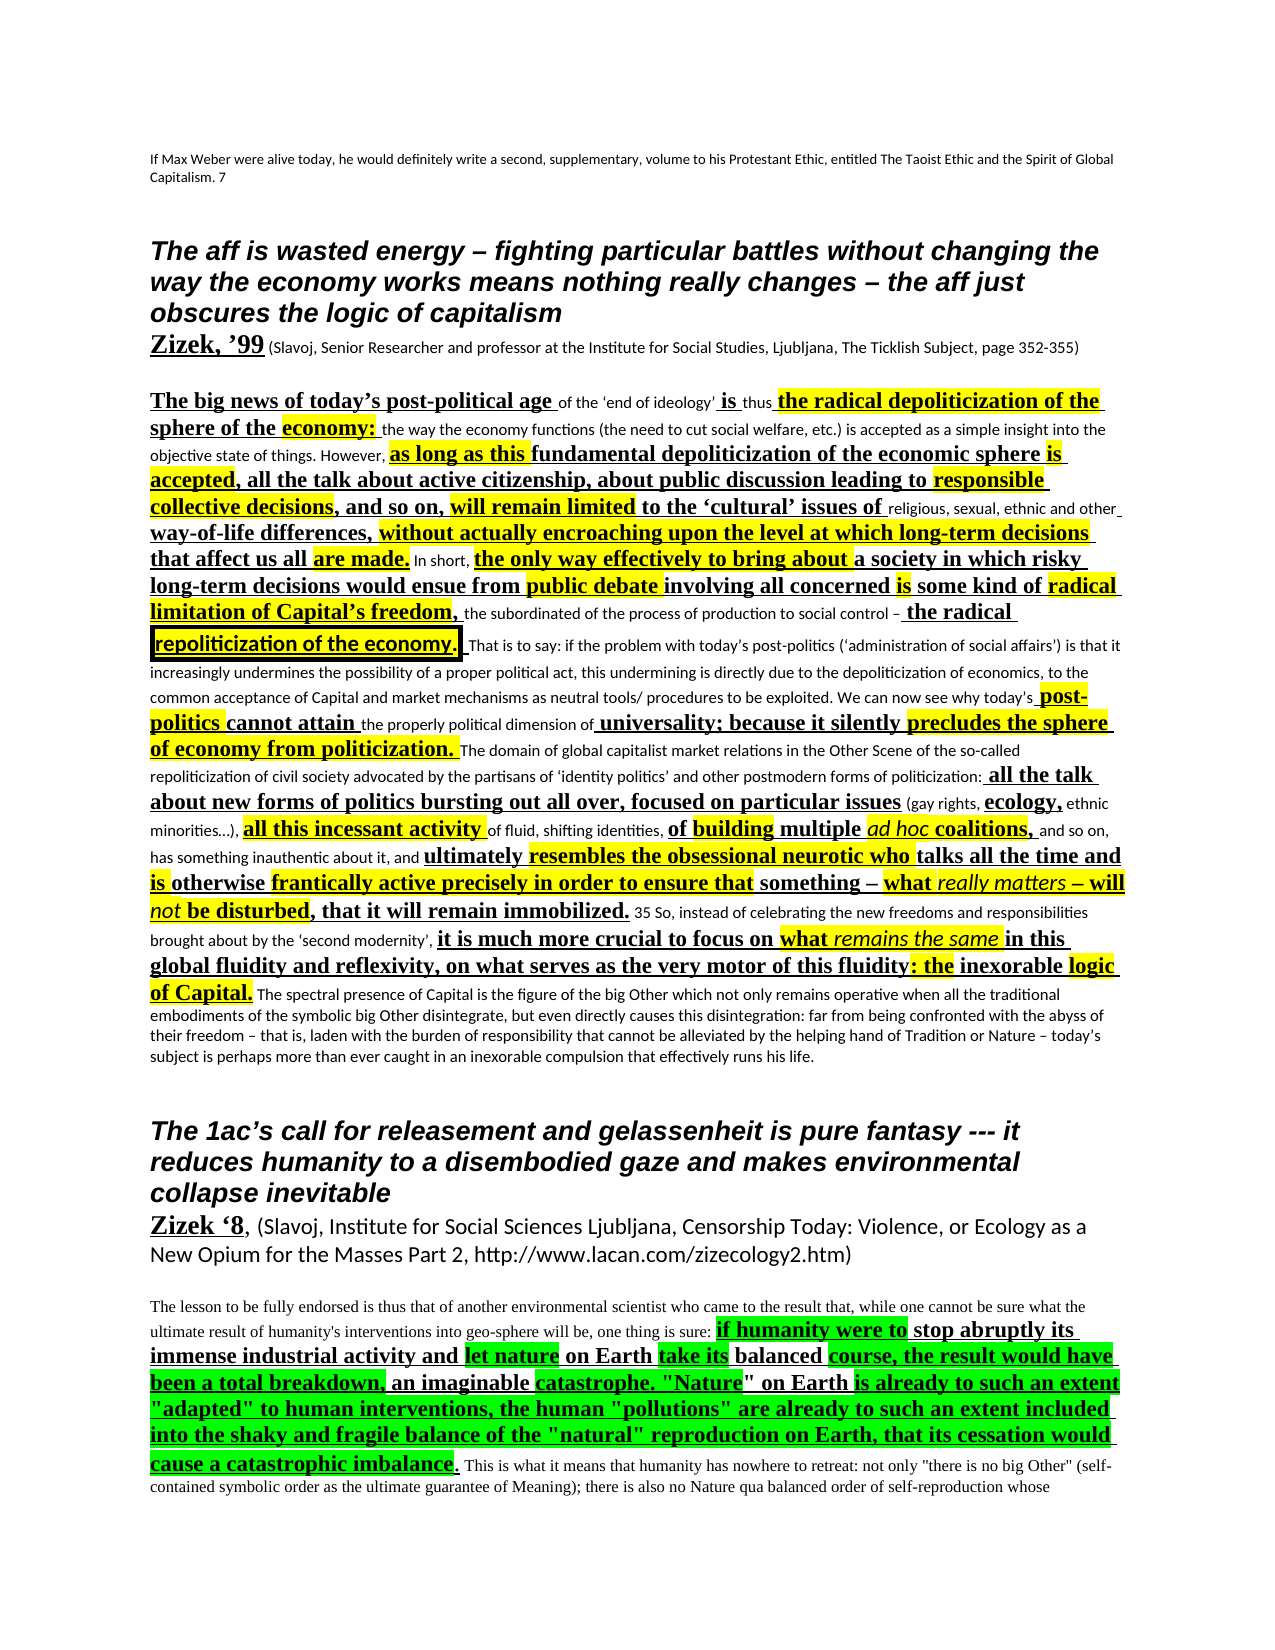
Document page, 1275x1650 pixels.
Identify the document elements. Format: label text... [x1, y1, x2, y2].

text The big news of today’s post-political age of the ‘end of ideology’ is thus the radical depoliticization of the sphere of the economy: the way the economy functions (the need to cut social welfare, etc.) is accepted as a simple insight into the objective state of things. However, as long as this fundamental depoliticization of the economic sphere is accepted, all the talk about active citizenship, about public discussion leading to responsible collective decisions, and so on, will remain limited to the ‘cultural’ issues of religious, sexual, ethnic and other way-of-life differences, without actually encroaching upon the level at which long-term decisions that affect us all are made. In short, the only way effectively to bring about a society in which risky long-term decisions would ensue from public debate involving all concerned is some kind of radical limitation of Capital’s freedom, the subordinated of the process of production to social control – the radical repoliticization of the economy. That is to say: if the problem with today’s post-politics (‘administration of social affairs’) is that it increasingly undermines the possibility of a proper political act, this undermining is directly due to the depoliticization of economics, to the common acceptance of Capital and market mechanisms as neutral tools/ procedures to be exploited. We can now see why today’s post-politics cannot attain the properly political dimension of universality; because it silently precludes the sphere of economy from politicization. The domain of global capitalist market relations in the Other Scene of the so-called repoliticization of civil society advocated by the partisans of ‘identity politics’ and other postmodern forms of politicization: all the talk about new forms of politics bursting out all over, focused on particular issues (gay rights, ecology, ethnic minorities…), all this incessant activity of fluid, shifting identities, of building multiple ad hoc coalitions, and so on, has something inauthentic about it, and ultimately resembles the obsessional neurotic who talks all the time and is otherwise frantically active precisely in order to ensure that something – what really matters – will not be disturbed, that it will remain immobilized. 35 So, instead of celebrating the new freedoms and responsibilities brought about by the ‘second modernity’, it is much more crucial to focus on what remains the same in this global fluidity and reflexivity, on what serves as the very motor of this fluidity: the inexorable logic of Capital. The spectral presence of Capital is the figure of the big Other which not only remains operative when all the traditional embodiments of the symbolic big Other disintegrate, but even directly causes this disintegration: far from being confronted with the abyss of their freedom – that is, laden with the burden of responsibility that cannot be alleviated by the helping hand of Tradition or Nature – today’s subject is perhaps more than ever caught in an inexorable compulsion that effectively runs his life. [150, 387, 1125, 892]
text Zizek ‘8, (Slavoj, Institute for Social Sciences Ljubljana, Censorship Today: Violence, or Ecology as a New Opium for the Masses Part 2, http://www.lacan.com/zizecology2.htm) [150, 1209, 1125, 1268]
text The 1ac’s call for releasement and gelassenheit is pure fantasy --- it reduces humanity to a disembodied gaze and makes environmental collapse inevitable [150, 1115, 1125, 1209]
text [150, 150, 1125, 186]
text Zizek, ’99 (Slavoj, Senior Researcher and professor at the Institute for Social Studies, Ljubljana, The Ticklish Subject, page 352-355) [150, 328, 1125, 359]
text The aff is wasted energy – fighting particular battles without changing the way the economy works means nothing really changes – the aff just obscures the logic of capitalism [150, 234, 1125, 328]
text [150, 1297, 1125, 1496]
